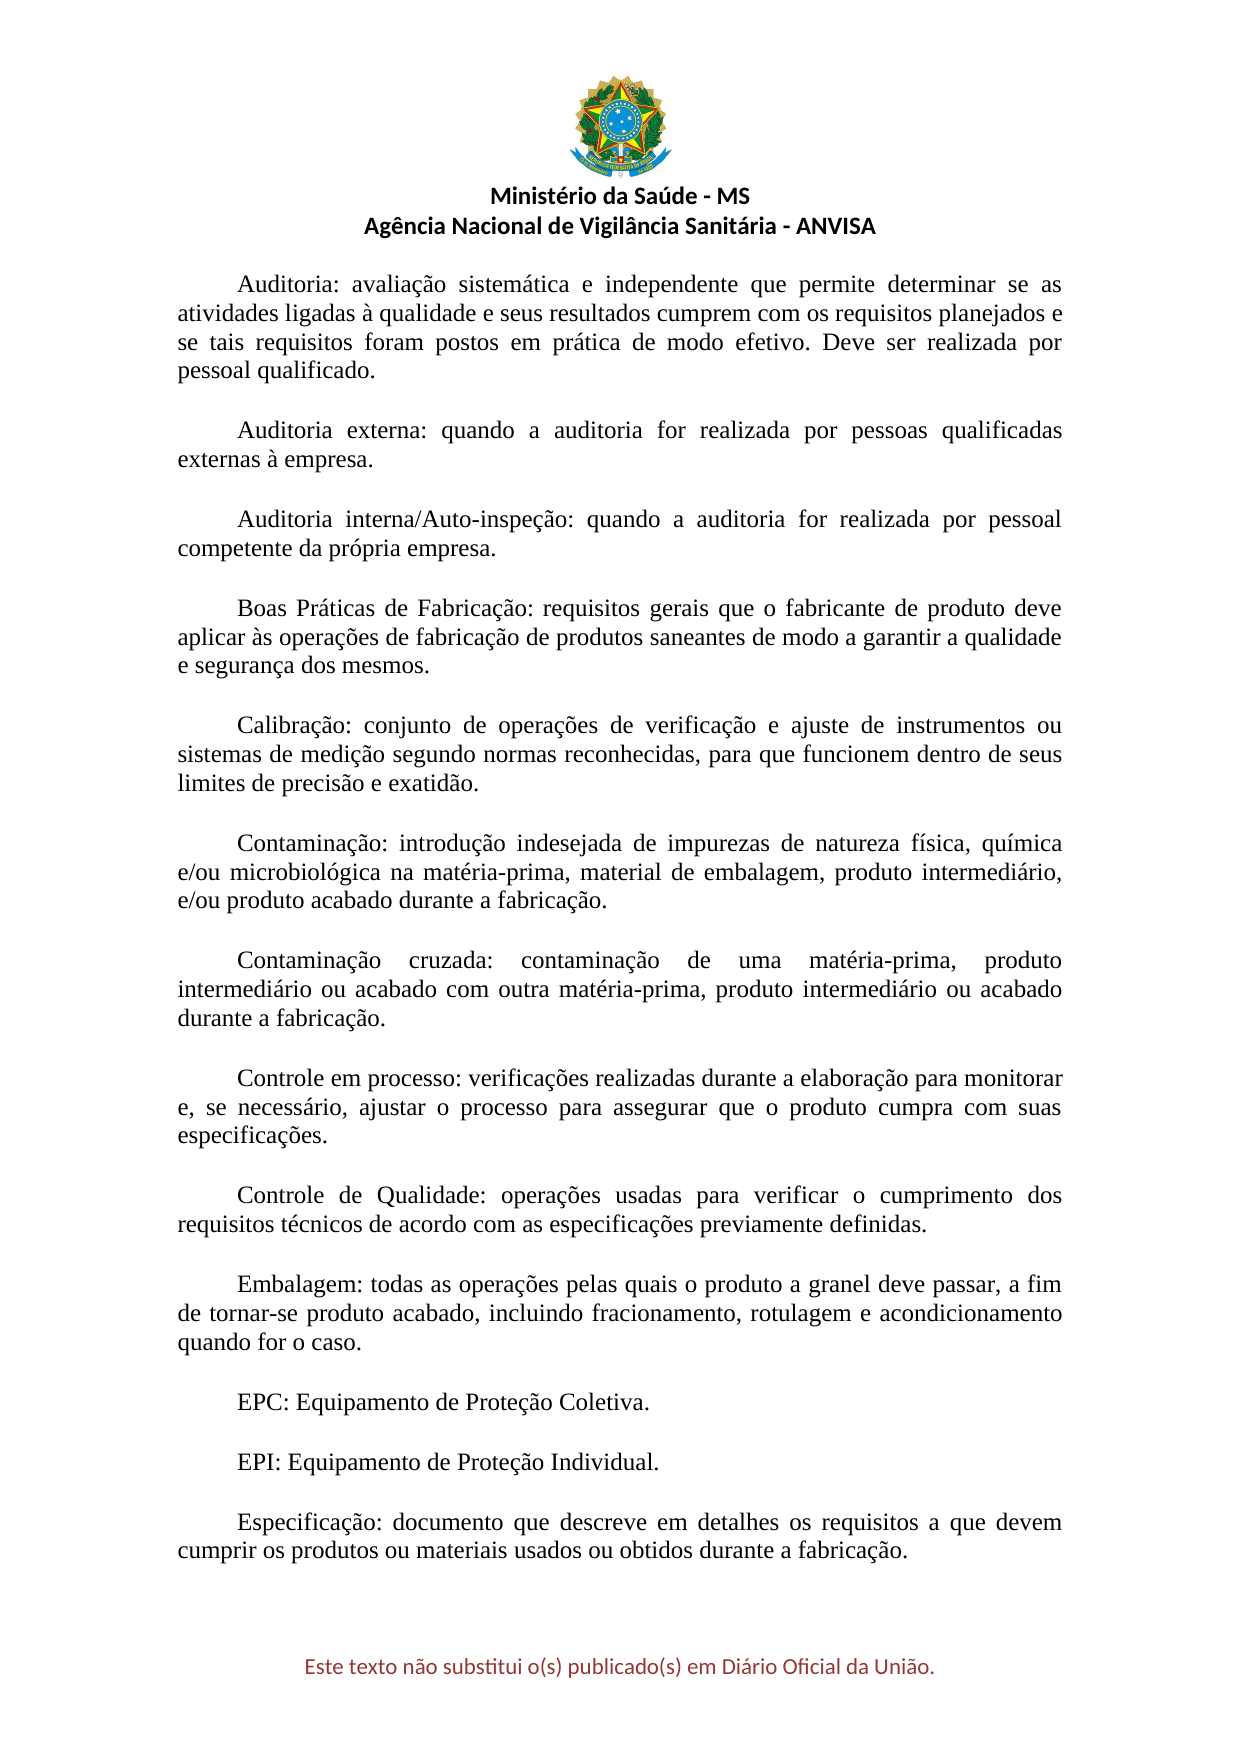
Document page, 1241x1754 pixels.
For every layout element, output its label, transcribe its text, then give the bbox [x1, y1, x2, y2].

text Auditoria externa: quando a auditoria for realizada por pessoas qualificadas externas à empresa. [177, 415, 1063, 473]
text Calibração: conjunto de operações de verificação e ajuste de instrumentos ou sistemas de medição segundo normas reconhecidas, para que funcionem dentro de seus limites de precisão e exatidão. [177, 710, 1063, 797]
text Boas Práticas de Fabricação: requisitos gerais que o fabricante de produto deve aplicar às operações de fabricação de produtos saneantes de modo a garantir a qualidade e segurança dos mesmos. [177, 593, 1063, 679]
text Contaminação cruzada: contaminação de uma matéria-prima, produto intermediário ou acabado com outra matéria-prima, produto intermediário ou acabado durante a fabricação. [177, 945, 1063, 1032]
picture [566, 73, 674, 180]
text Auditoria: avaliação sistemática e independente que permite determinar se as atividades ligadas à qualidade e seus resultados cumprem com os requisitos planejados e se tais requisitos foram postos em prática de modo efetivo. Deve ser realizada por pessoal qualificado. [177, 269, 1063, 384]
text Especificação: documento que descreve em detalhes os requisitos a que devem cumprir os produtos ou materiais usados ou obtidos durante a fabricação. [177, 1507, 1063, 1564]
text Controle de Qualidade: operações usadas para verificar o cumprimento dos requisitos técnicos de acordo com as especificações previamente definidas. [177, 1180, 1063, 1238]
text EPC: Equipamento de Proteção Coletiva. [177, 1387, 1063, 1415]
text Auditoria interna/Auto-inspeção: quando a auditoria for realizada por pessoal competente da própria empresa. [177, 504, 1063, 562]
text EPI: Equipamento de Proteção Individual. [177, 1447, 1063, 1475]
text Embalagem: todas as operações pelas quais o produto a granel deve passar, a fim de tornar-se produto acabado, incluindo fracionamento, rotulagem e acondicionamento quando for o caso. [177, 1269, 1063, 1355]
text Controle em processo: verificações realizadas durante a elaboração para monitorar e, se necessário, ajustar o processo para assegurar que o produto cumpra com suas especificações. [177, 1063, 1063, 1149]
text Contaminação: introdução indesejada de impurezas de natureza física, química e/ou microbiológica na matéria-prima, material de embalagem, produto intermediário, e/ou produto acabado durante a fabricação. [177, 828, 1063, 914]
